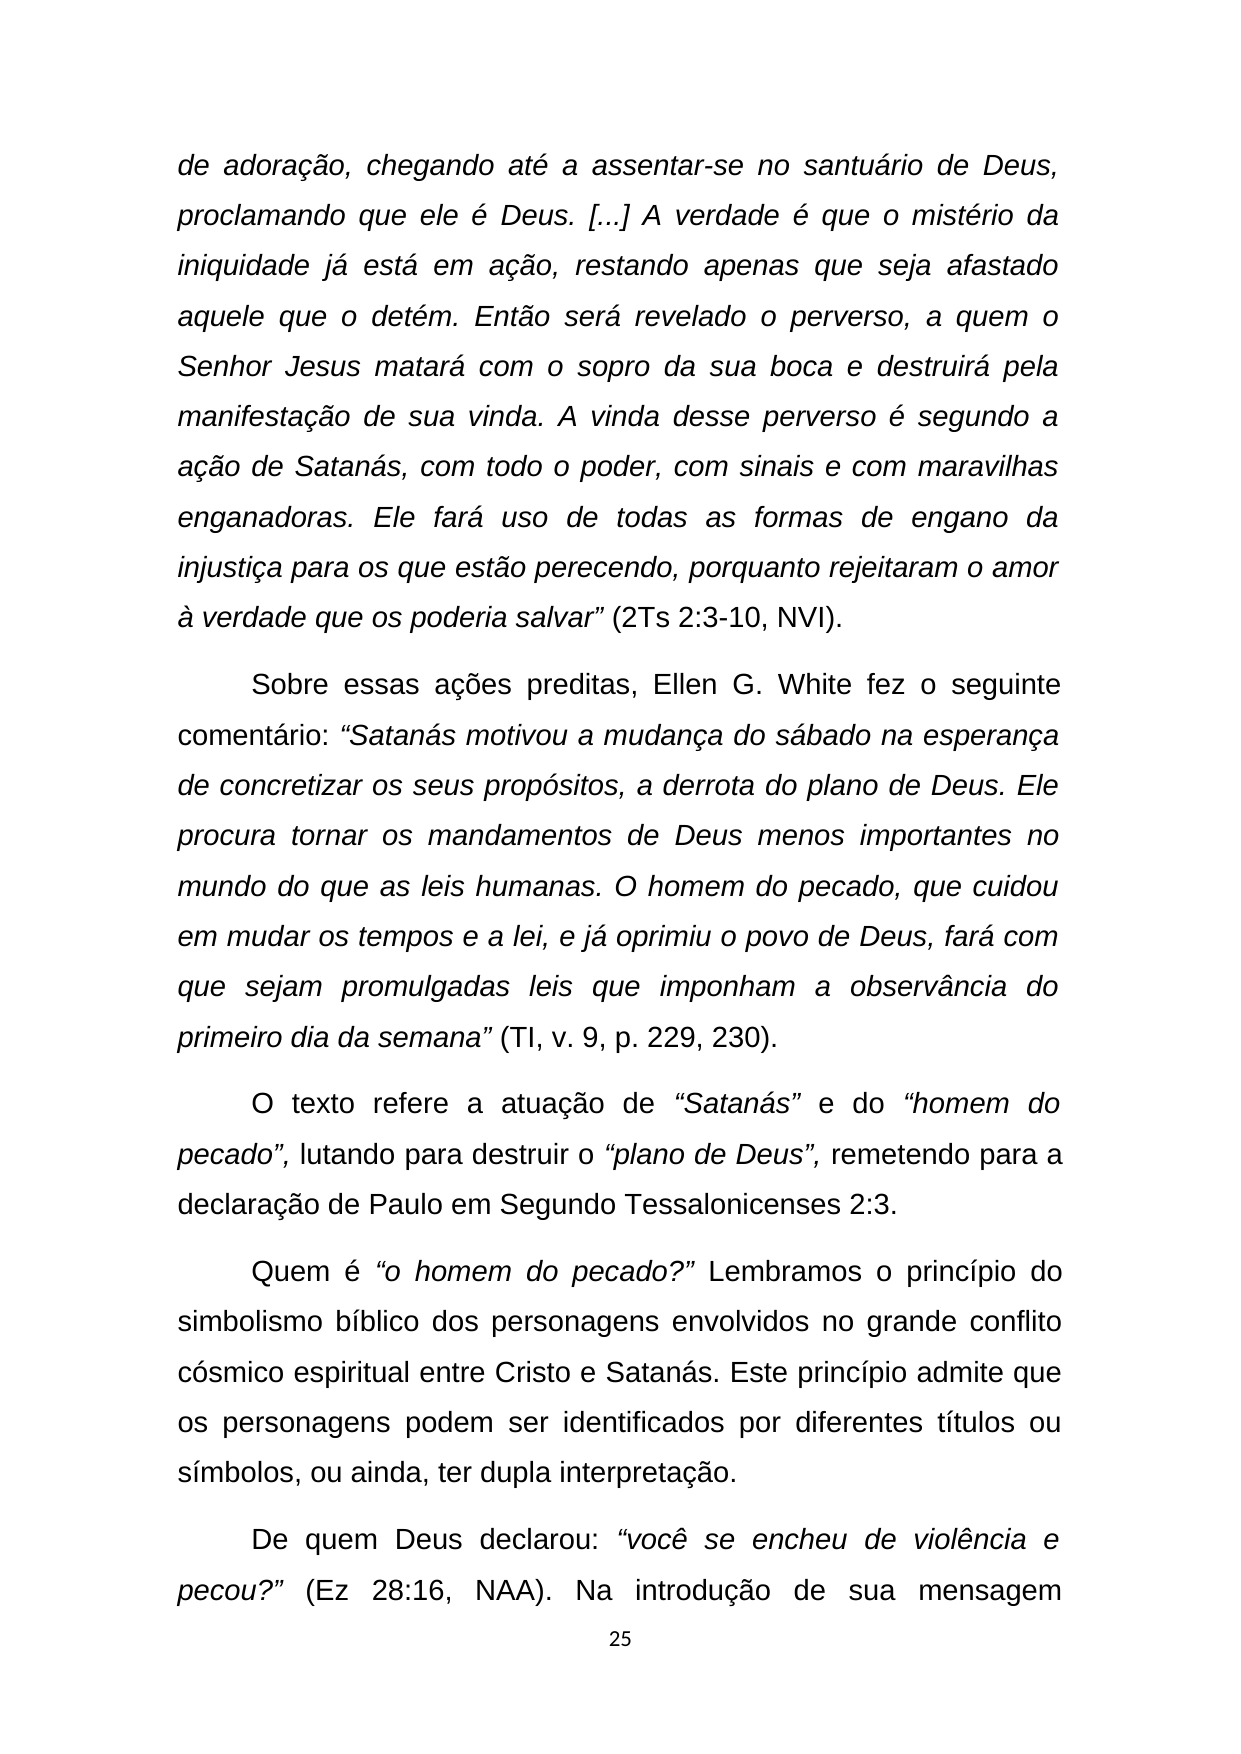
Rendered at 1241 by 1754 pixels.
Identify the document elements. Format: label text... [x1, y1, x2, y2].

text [177, 1522, 1063, 1606]
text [177, 148, 1063, 634]
text Quem é “o homem do pecado?” Lembramos o princípio do simbolismo bíblico dos personagens envolvidos no grande conflito cósmico espiritual entre Cristo e Satanás. Este princípio admite que os personagens podem ser identificados por diferentes títulos ou símbolos, ou ainda, ter dupla interpretação. [177, 1254, 1063, 1489]
text Sobre essas ações preditas, Ellen G. White fez o seguinte comentário: “Satanás motivou a mudança do sábado na esperança de concretizar os seus propósitos, a derrota do plano de Deus. Ele procura tornar os mandamentos de Deus menos importantes no mundo do que as leis humanas. O homem do pecado, que cuidou em mudar os tempos e a lei, e já oprimiu o povo de Deus, fará com que sejam promulgadas leis que imponham a observância do primeiro dia da semana” (TI, v. 9, p. 229, 230). [177, 667, 1063, 1053]
text O texto refere a atuação de “Satanás” e do “homem do pecado”, lutando para destruir o “plano de Deus”, remetendo para a declaração de Paulo em Segundo Tessalonicenses 2:3. [177, 1087, 1063, 1221]
